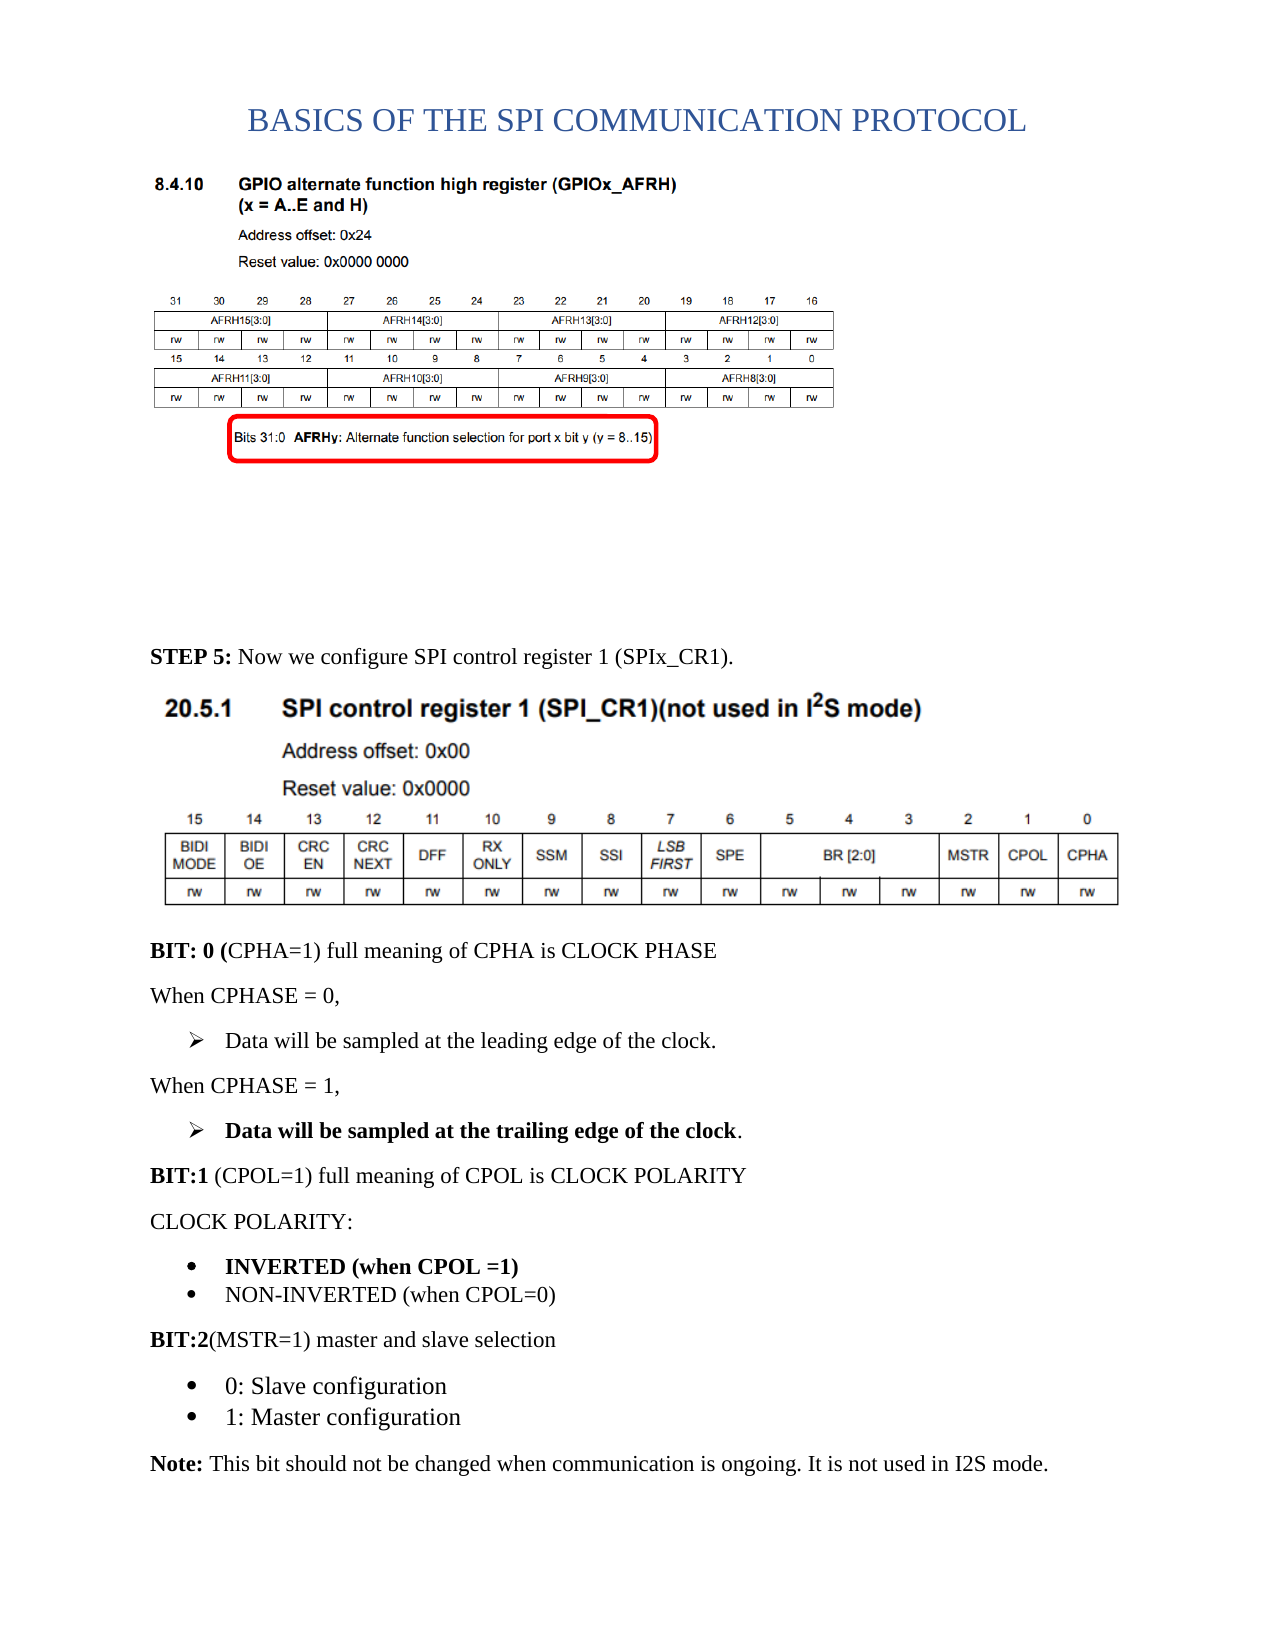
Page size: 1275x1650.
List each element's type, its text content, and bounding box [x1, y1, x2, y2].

picture [232, 419, 653, 444]
list 1: Master configuration [187, 1402, 1125, 1431]
list INVERTED (when CPOL =1) [187, 1253, 1125, 1279]
text CLOCK POLARITY: [150, 1208, 1125, 1234]
text BIT: 0 (CPHA=1) full meaning of CPHA is CLOCK PHASE [150, 937, 1125, 963]
text BIT:1 (CPOL=1) full meaning of CPOL is CLOCK POLARITY [150, 1163, 1125, 1189]
picture [150, 687, 1125, 919]
text STEP 5: Now we configure SPI control register 1 (SPIx_CR1). [150, 643, 1125, 669]
text When CPHASE = 0, [150, 982, 1125, 1008]
list Data will be sampled at the trailing edge of the clock. [187, 1117, 1125, 1144]
list Data will be sampled at the leading edge of the clock. [187, 1027, 1125, 1054]
text BIT:2(MSTR=1) master and slave selection [150, 1326, 1125, 1353]
text When CPHASE = 1, [150, 1072, 1125, 1099]
list NON-INVERTED (when CPOL=0) [187, 1281, 1125, 1308]
picture [150, 169, 838, 444]
list 0: Slave configuration [187, 1371, 1125, 1400]
text Note: This bit should not be changed when communication is ongoing. It is not used in I2S mode. [150, 1450, 1125, 1477]
